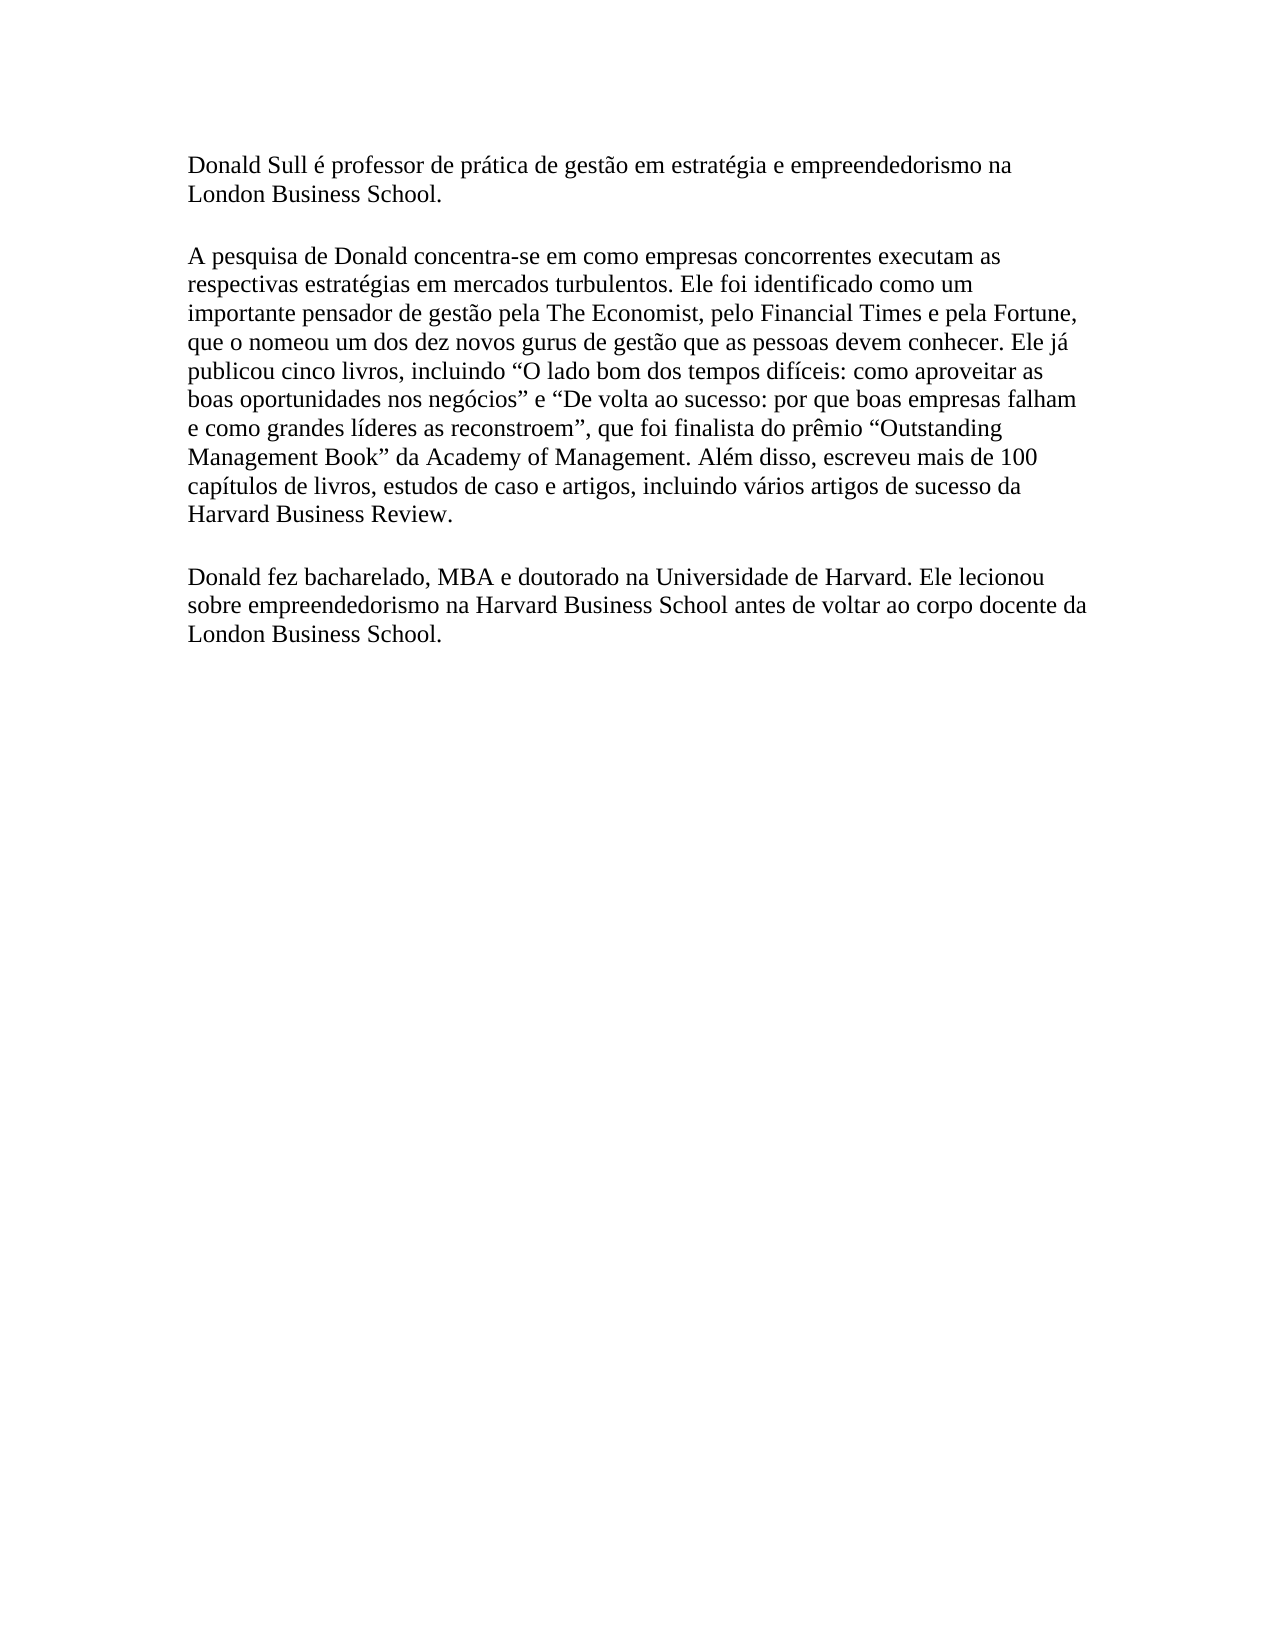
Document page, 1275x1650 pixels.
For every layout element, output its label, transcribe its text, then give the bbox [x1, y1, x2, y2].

text Donald Sull é professor de prática de gestão em estratégia e empreendedorismo na London Business School. [187, 150, 1087, 207]
text Donald fez bacharelado, MBA e doutorado na Universidade de Harvard. Ele lecionou sobre empreendedorismo na Harvard Business School antes de voltar ao corpo docente da London Business School. [187, 562, 1087, 648]
text A pesquisa de Donald concentra-se em como empresas concorrentes executam as respectivas estratégias em mercados turbulentos. Ele foi identificado como um importante pensador de gestão pela The Economist, pelo Financial Times e pela Fortune, que o nomeou um dos dez novos gurus de gestão que as pessoas devem conhecer. Ele já publicou cinco livros, incluindo “O lado bom dos tempos difíceis: como aproveitar as boas oportunidades nos negócios” e “De volta ao sucesso: por que boas empresas falham e como grandes líderes as reconstroem”, que foi finalista do prêmio “Outstanding Management Book” da Academy of Management. Além disso, escreveu mais de 100 capítulos de livros, estudos de caso e artigos, incluindo vários artigos de sucesso da Harvard Business Review. [187, 241, 1087, 528]
